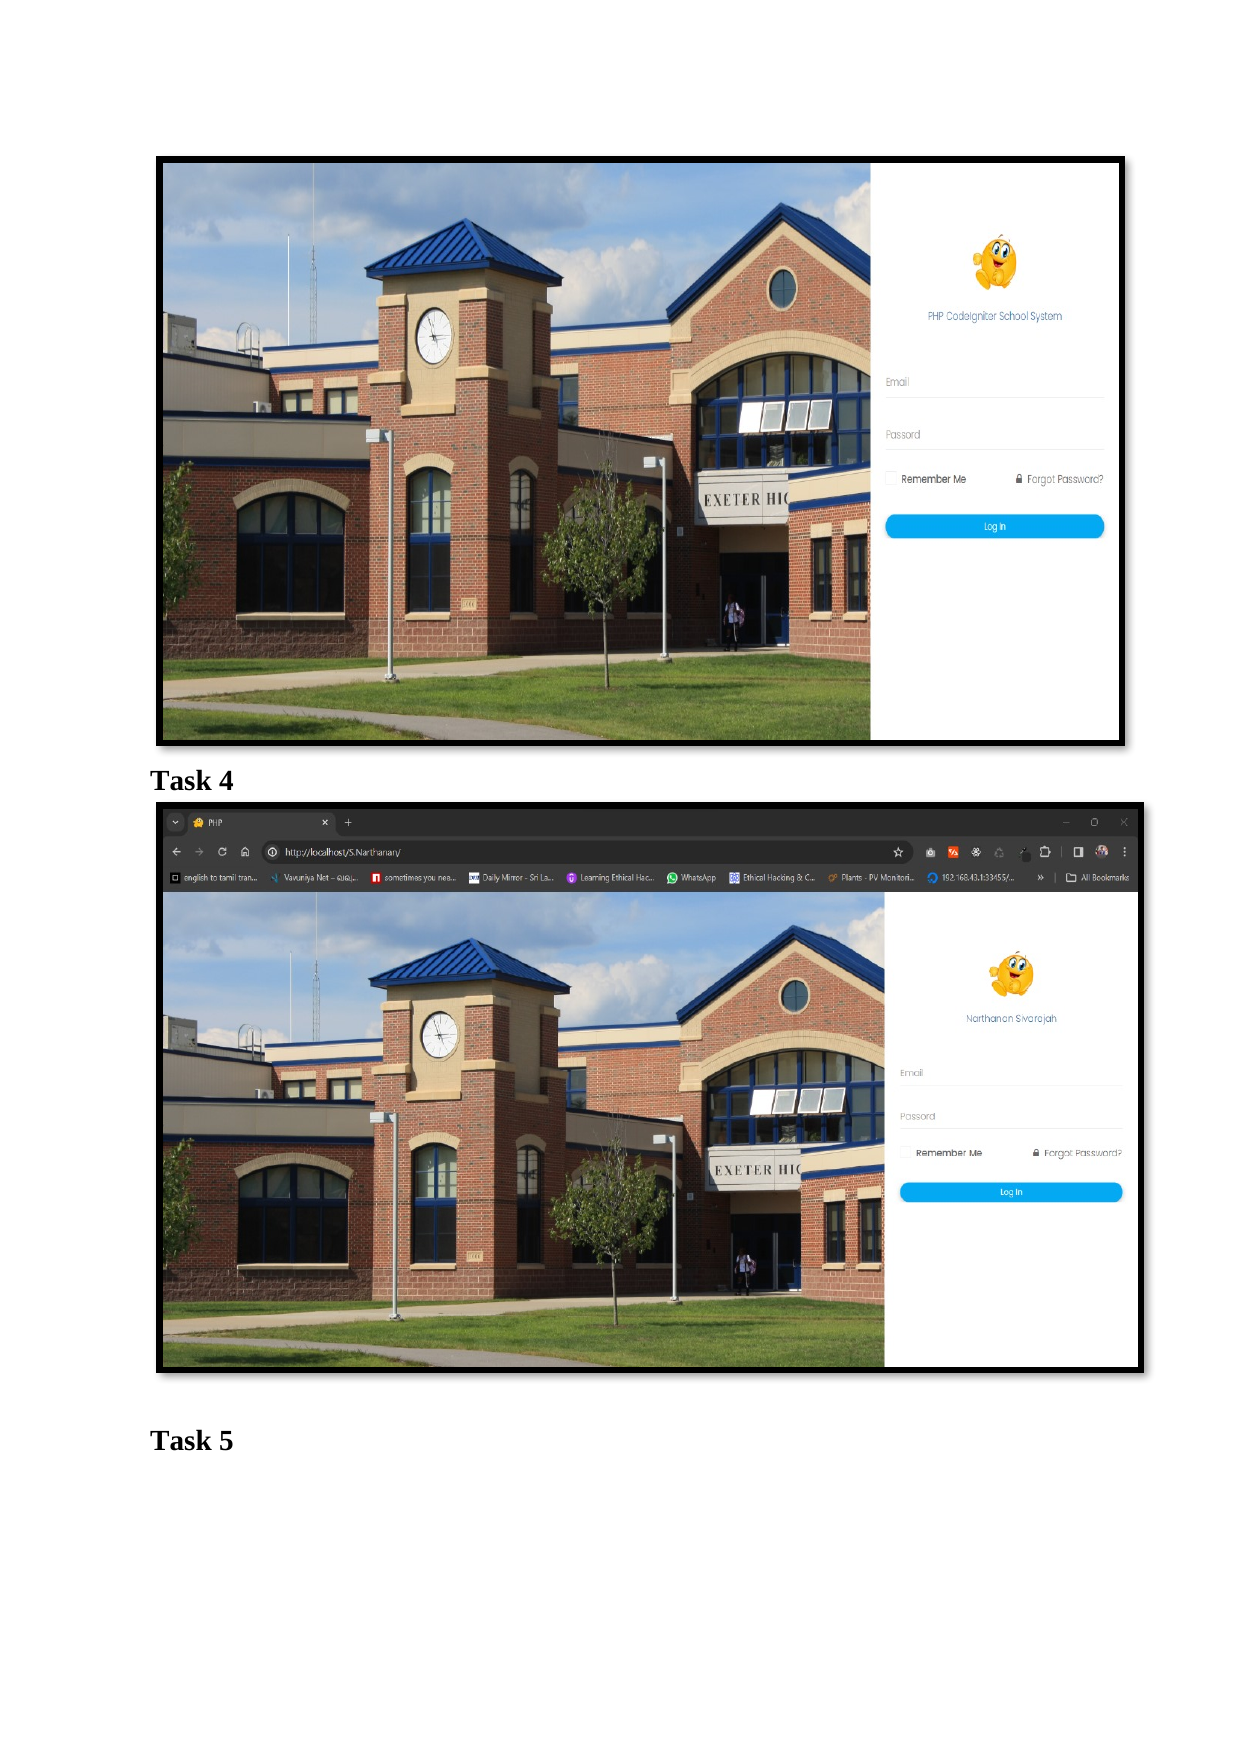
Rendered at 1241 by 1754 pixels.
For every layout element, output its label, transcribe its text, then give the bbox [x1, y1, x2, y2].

text Task 4 [150, 763, 1090, 796]
text Task 5 [150, 1423, 1090, 1457]
picture [163, 163, 1119, 740]
picture [163, 809, 1138, 1367]
